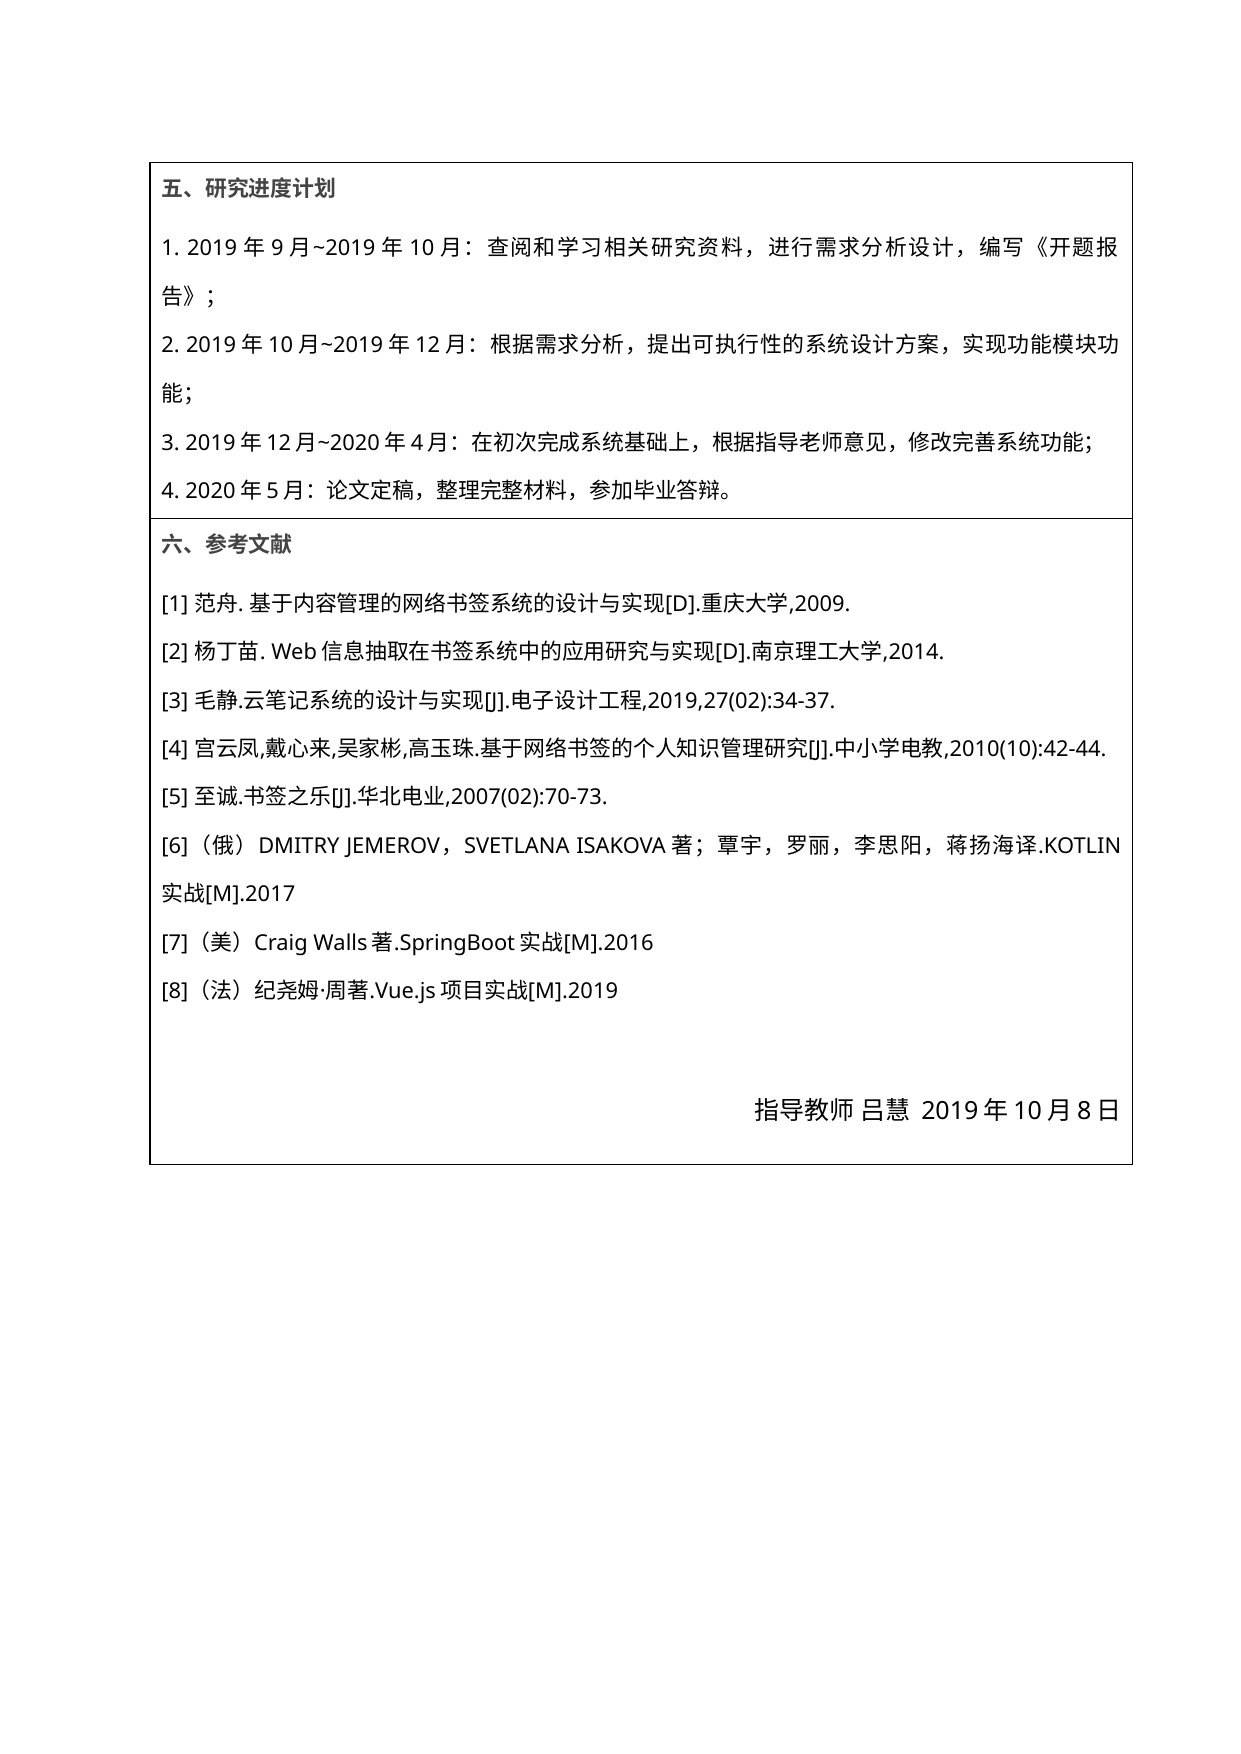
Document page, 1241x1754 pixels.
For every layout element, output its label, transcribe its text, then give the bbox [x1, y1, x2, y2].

table_cell 参考文献 [1] 范舟. 基于内容管理的网络书签系统的设计与实现[D].重庆大学,2009. [2] 杨丁苗. Web信息抽取在书签系统中的应用研究与实现[D].南京理工大学,2014. [3] 毛静.云笔记系统的设计与实现[J].电子设计工程,2019,27(02):34-37. [4] 宫云凤,戴心来,吴家彬,高玉珠.基于网络书签的个人知识管理研究[J].中小学电教,2010(10):42-44. [5] 至诚.书签之乐[J].华北电业,2007(02):70-73. [6]（俄）DMITRY JEMEROV，SVETLANA ISAKOVA著；覃宇，罗丽，李思阳，蒋扬海译.KOTLIN实战[M].2017 [7]（美）Craig Walls著.SpringBoot实战[M].2016 [8]（法）纪尧姆·周著.Vue.js项目实战[M].2019 指导教师 吕慧 2019年10月8日 [151, 519, 1132, 1164]
table_cell 五、研究进度计划 1. 2019年9月~2019年10月：查阅和学习相关研究资料，进行需求分析设计，编写《开题报告》； 2. 2019年10月~2019年12月：根据需求分析，提出可执行性的系统设计方案，实现功能模块功能； 3. 2019年12月~2020年4月：在初次完成系统基础上，根据指导老师意见，修改完善系统功能； 4. 2020年5月：论文定稿，整理完整材料，参加毕业答辩。 [151, 163, 1132, 518]
